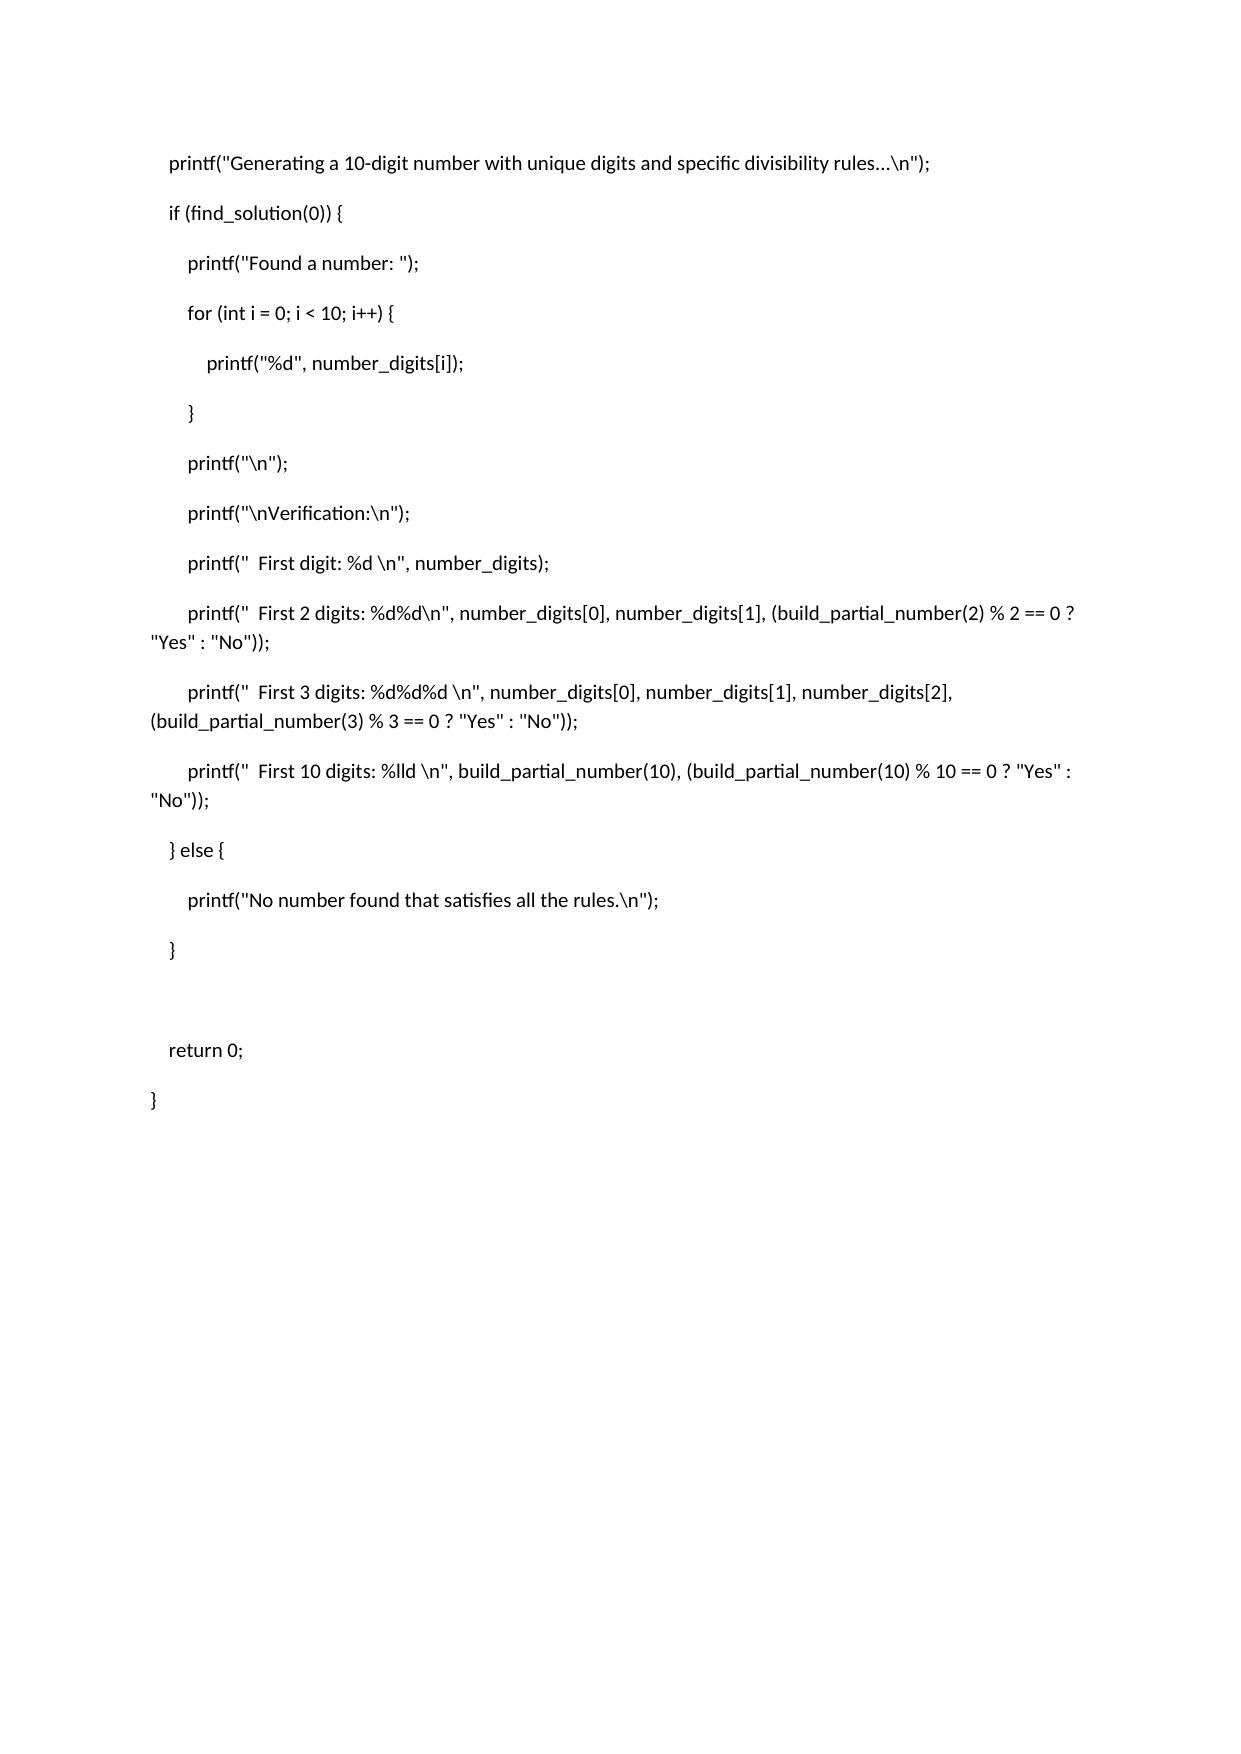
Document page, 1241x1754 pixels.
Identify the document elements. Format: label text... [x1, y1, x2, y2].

text printf(" First 10 digits: %lld \n", build_partial_number(10), (build_partial_number(10) % 10 == 0 ? "Yes" : "No")); [150, 758, 1090, 813]
text printf("\nVerification:\n"); [150, 500, 1090, 525]
text return 0; [150, 1037, 1090, 1063]
text printf("Found a number: "); [150, 250, 1090, 275]
text printf("%d", number_digits[i]); [150, 350, 1090, 375]
text printf("No number found that satisfies all the rules.\n"); [150, 887, 1090, 913]
text } else { [150, 837, 1090, 863]
text for (int i = 0; i < 10; i++) { [150, 300, 1090, 325]
text } [150, 1087, 1090, 1113]
text } [150, 400, 1090, 425]
text printf("\n"); [150, 450, 1090, 475]
text printf(" First 2 digits: %d%d\n", number_digits[0], number_digits[1], (build_partial_number(2) % 2 == 0 ? "Yes" : "No")); [150, 600, 1090, 654]
text if (find_solution(0)) { [150, 200, 1090, 225]
text printf(" First digit: %d \n", number_digits); [150, 550, 1090, 575]
text printf(" First 3 digits: %d%d%d \n", number_digits[0], number_digits[1], number_digits[2], (build_partial_number(3) % 3 == 0 ? "Yes" : "No")); [150, 679, 1090, 734]
text printf("Generating a 10-digit number with unique digits and specific divisibility rules...\n"); [150, 150, 1090, 175]
text } [150, 937, 1090, 963]
